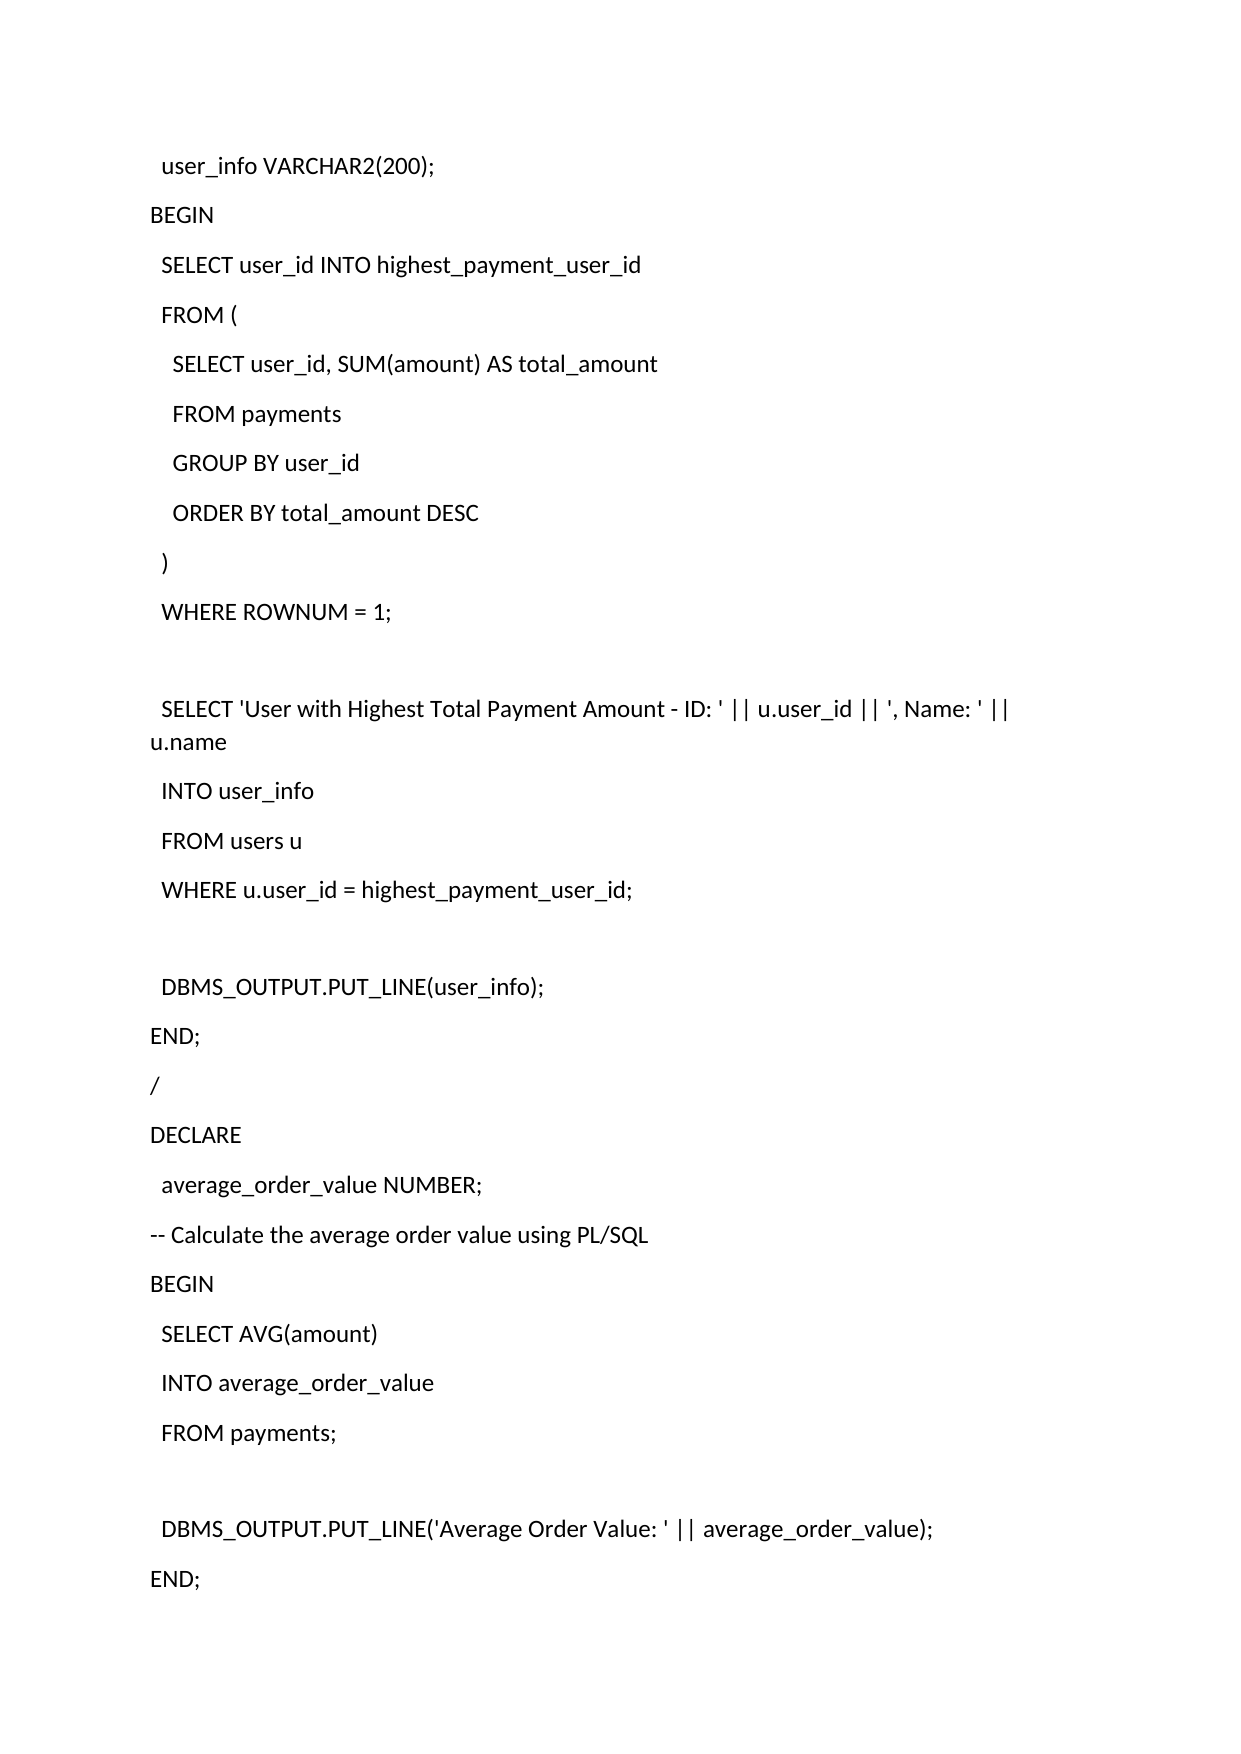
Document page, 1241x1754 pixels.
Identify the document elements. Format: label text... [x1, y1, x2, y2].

text SELECT user_id, SUM(amount) AS total_amount [150, 348, 1090, 379]
text FROM ( [150, 299, 1090, 329]
text INTO user_info [150, 775, 1090, 806]
text SELECT 'User with Highest Total Payment Amount - ID: ' || u.user_id || ', Name: ' || u.name [150, 693, 1090, 756]
text DECLARE [150, 1119, 1090, 1150]
text -- Calculate the average order value using PL/SQL [150, 1219, 1090, 1249]
text BEGIN [150, 1268, 1090, 1299]
text ) [150, 547, 1090, 577]
text WHERE ROWNUM = 1; [150, 596, 1090, 627]
text ORDER BY total_amount DESC [150, 497, 1090, 528]
text FROM payments; [150, 1417, 1090, 1448]
text BEGIN [150, 199, 1090, 230]
text DBMS_OUTPUT.PUT_LINE(user_info); [150, 971, 1090, 1001]
text INTO average_order_value [150, 1367, 1090, 1398]
text FROM users u [150, 825, 1090, 855]
text DBMS_OUTPUT.PUT_LINE('Average Order Value: ' || average_order_value); [150, 1513, 1090, 1544]
text END; [150, 1563, 1090, 1594]
text WHERE u.user_id = highest_payment_user_id; [150, 874, 1090, 905]
text END; [150, 1020, 1090, 1051]
text average_order_value NUMBER; [150, 1169, 1090, 1200]
text SELECT user_id INTO highest_payment_user_id [150, 249, 1090, 280]
text / [150, 1070, 1090, 1101]
text GROUP BY user_id [150, 447, 1090, 478]
text SELECT AVG(amount) [150, 1318, 1090, 1348]
text FROM payments [150, 398, 1090, 428]
text user_info VARCHAR2(200); [150, 150, 1090, 181]
